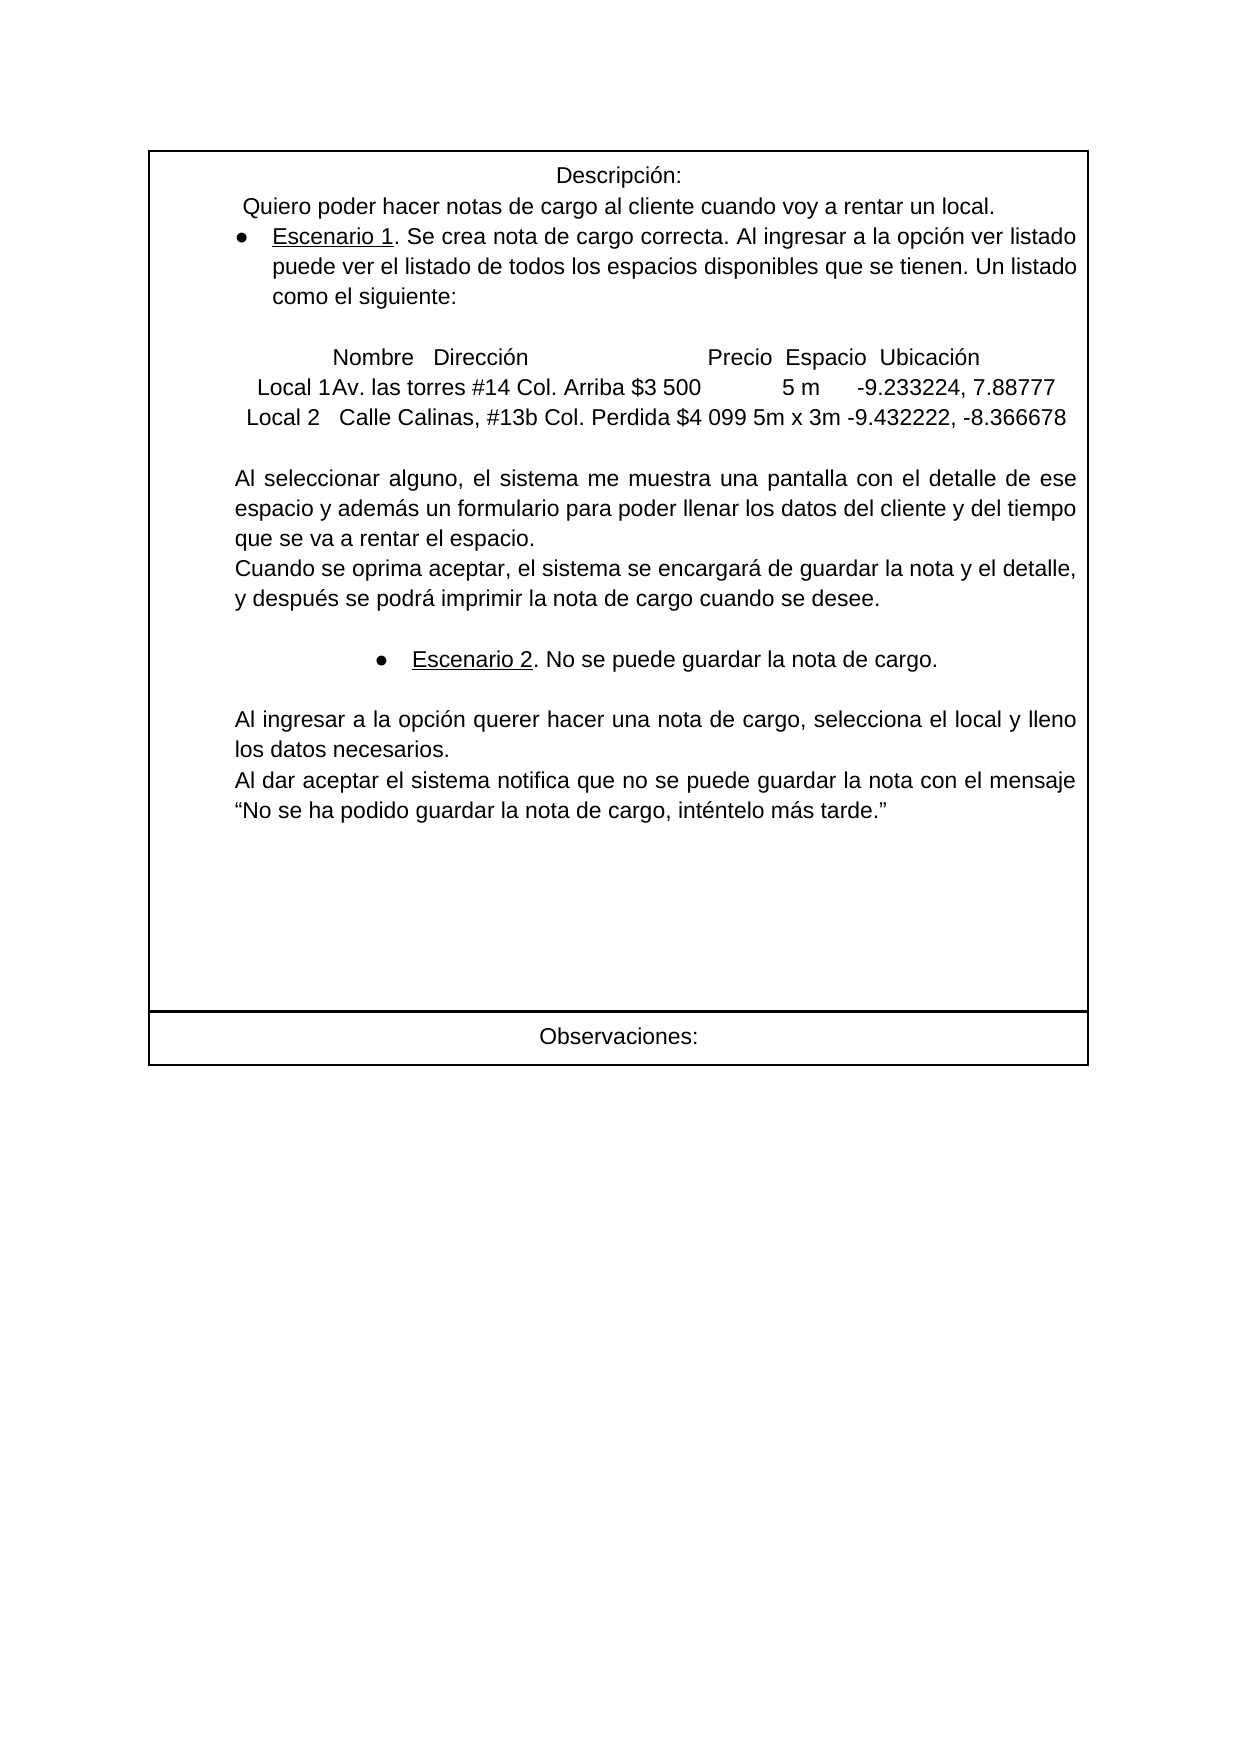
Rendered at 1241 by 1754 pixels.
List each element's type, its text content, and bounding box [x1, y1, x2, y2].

table_cell Observaciones: [150, 1013, 1087, 1063]
table_cell Descripción: Quiero poder hacer notas de cargo al cliente cuando voy a rentar un local. ● Escenario 1. Se crea nota de cargo correcta. Al ingresar a la opción ver listado puede ver el listado de todos los espacios disponibles que se tienen. Un listado como el siguiente: Nombre Dirección Precio Espacio Ubicación Local 1 Av. las torres #14 Col. Arriba $3 500 5 m -9.233224, 7.88777 Local 2 Calle Calinas, #13b Col. Perdida $4 099 5m x 3m -9.432222, -8.366678 Al seleccionar alguno, el sistema me muestra una pantalla con el detalle de ese espacio y además un formulario para poder llenar los datos del cliente y del tiempo que se va a rentar el espacio. Cuando se oprima aceptar, el sistema se encargará de guardar la nota y el detalle, y después se podrá imprimir la nota de cargo cuando se desee. ● Escenario 2. No se puede guardar la nota de cargo. Al ingresar a la opción querer hacer una nota de cargo, selecciona el local y lleno los datos necesarios. Al dar aceptar el sistema notifica que no se puede guardar la nota con el mensaje “No se ha podido guardar la nota de cargo, inténtelo más tarde.” [150, 152, 1087, 1010]
